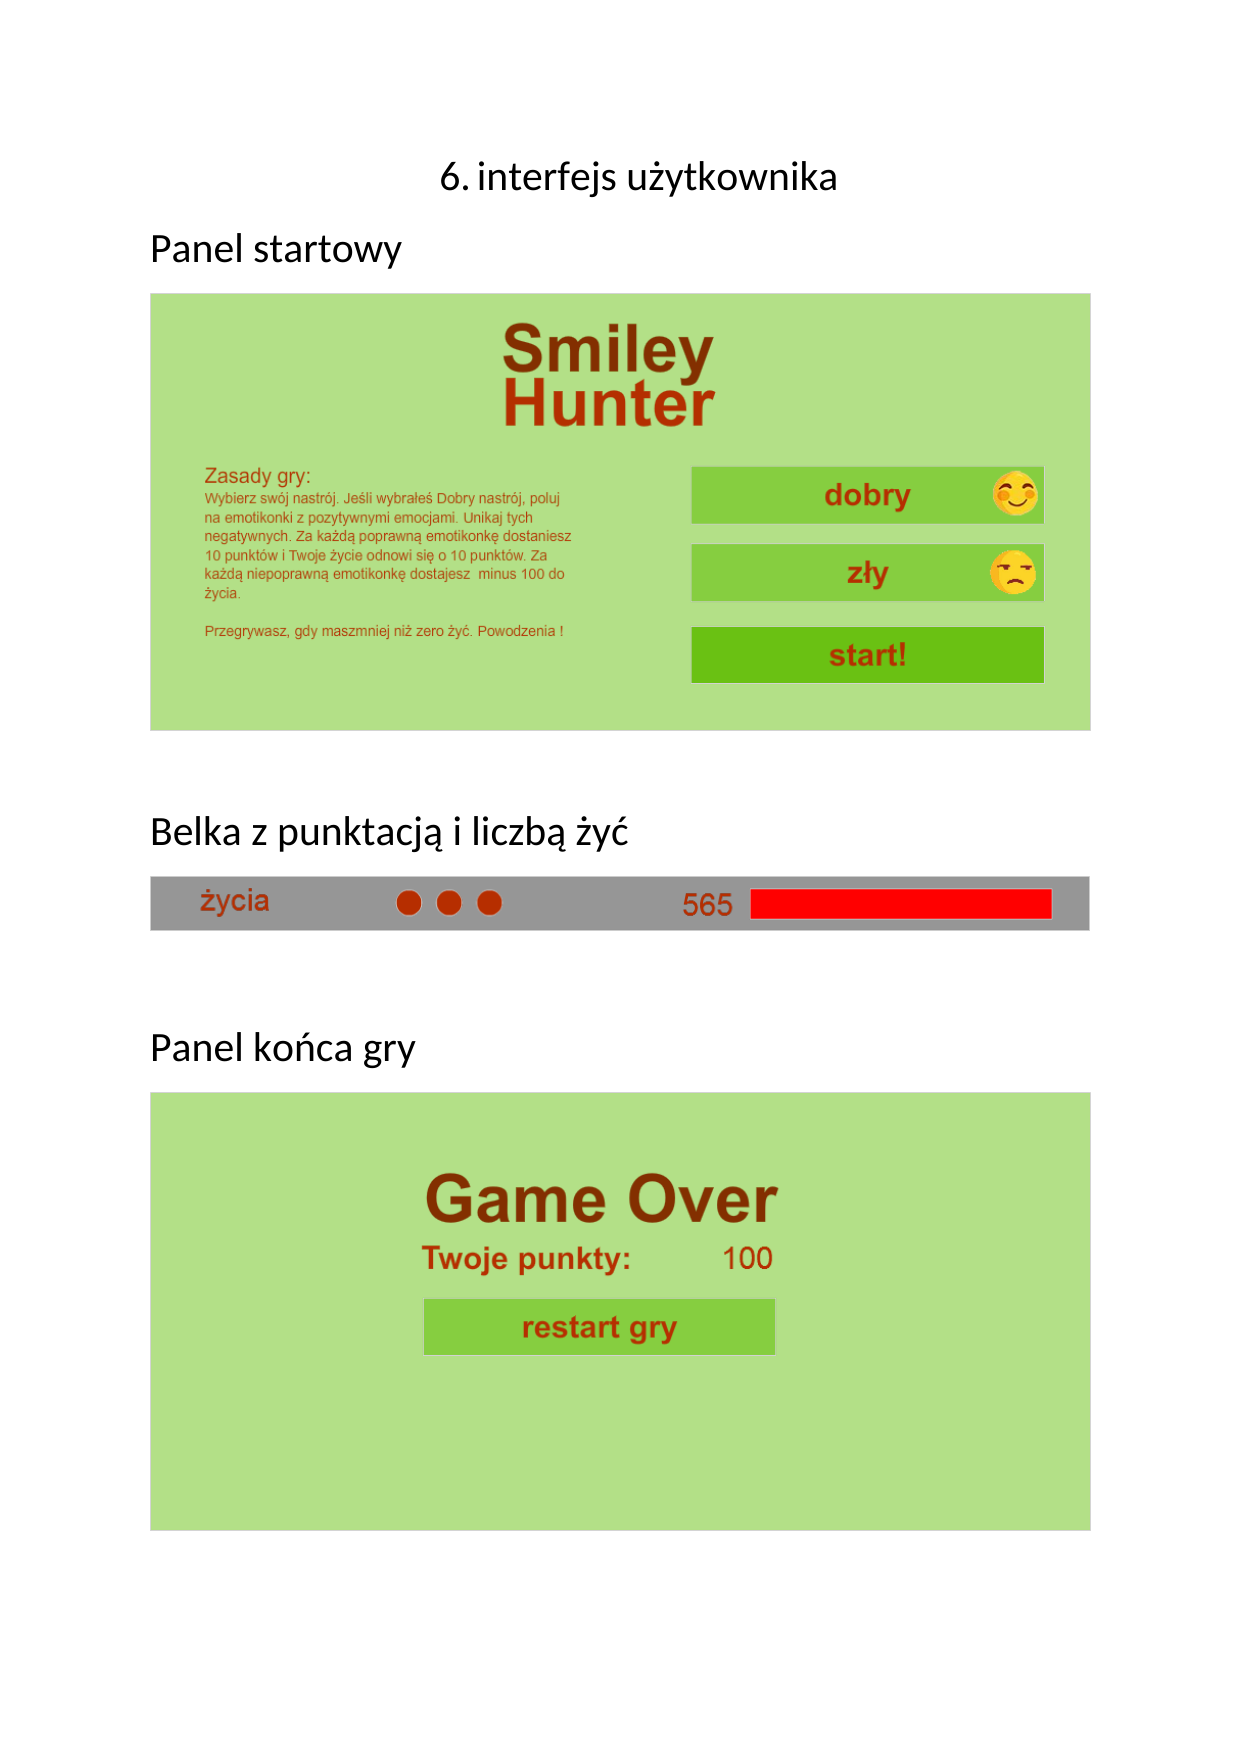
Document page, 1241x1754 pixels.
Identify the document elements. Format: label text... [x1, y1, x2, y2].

text Panel końca gry [150, 1021, 1090, 1072]
text Belka z punktacją i liczbą żyć [150, 805, 1090, 856]
picture [150, 1092, 1091, 1531]
text Panel startowy [150, 222, 1090, 272]
picture [150, 876, 1090, 931]
list interfejs użytkownika [187, 150, 1090, 201]
picture [150, 293, 1091, 731]
